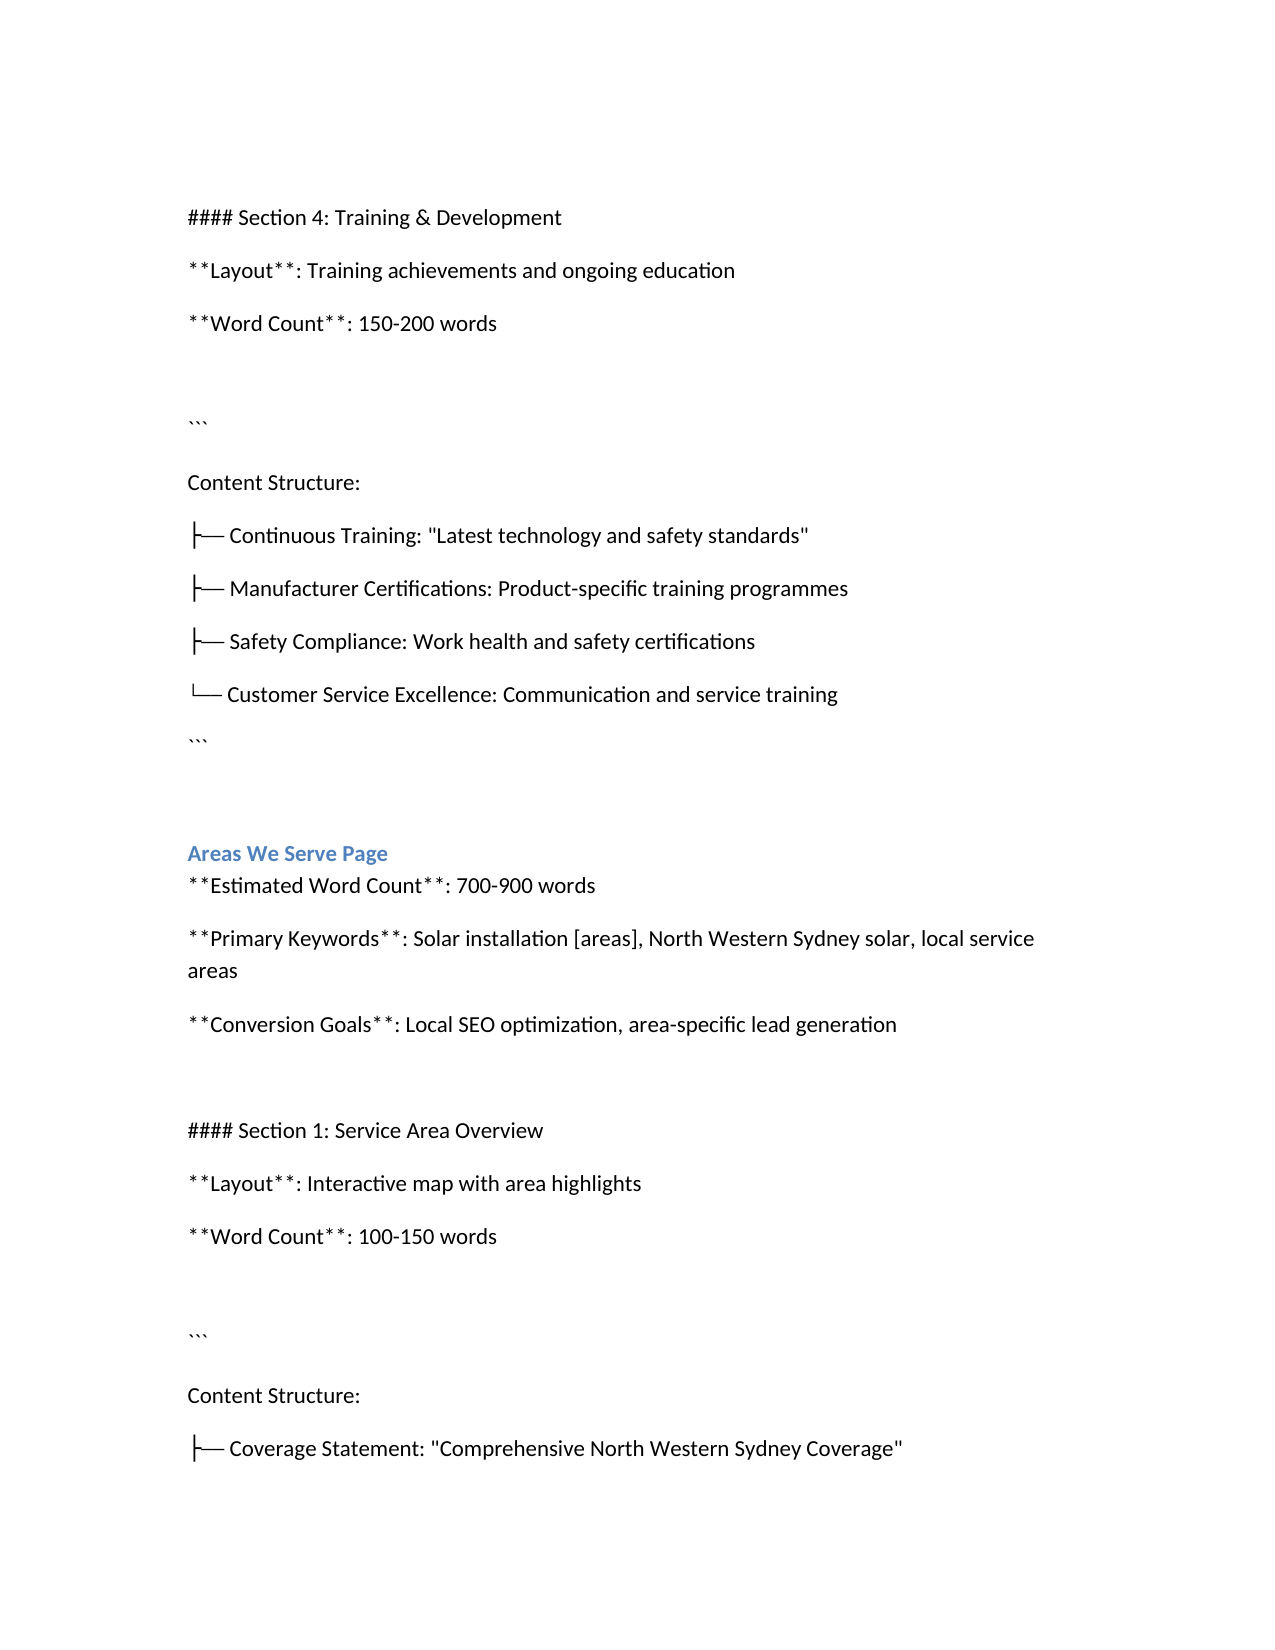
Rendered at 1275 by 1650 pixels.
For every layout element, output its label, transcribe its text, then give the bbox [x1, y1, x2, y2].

text └── Customer Service Excellence: Communication and service training [187, 680, 1087, 708]
text ├── Coverage Statement: "Comprehensive North Western Sydney Coverage" [195, 1434, 1087, 1462]
text **Word Count**: 100-150 words [187, 1222, 1087, 1250]
text #### Section 4: Training & Development [187, 203, 1087, 231]
text ``` [187, 1328, 1087, 1356]
subtitle Areas We Serve Page [187, 839, 1087, 867]
text **Layout**: Interactive map with area highlights [187, 1169, 1087, 1197]
text ├── Continuous Training: "Latest technology and safety standards" [195, 521, 1087, 549]
text **Word Count**: 150-200 words [187, 309, 1087, 337]
text #### Section 1: Service Area Overview [187, 1116, 1087, 1144]
text **Conversion Goals**: Local SEO optimization, area-specific lead generation [187, 1010, 1087, 1038]
text **Primary Keywords**: Solar installation [areas], North Western Sydney solar, local service areas [187, 924, 1087, 985]
text **Estimated Word Count**: 700-900 words [187, 871, 1087, 899]
text ``` [187, 415, 1087, 443]
text ├── Safety Compliance: Work health and safety certifications [195, 627, 1087, 655]
text ``` [187, 733, 1087, 761]
text ├── Manufacturer Certifications: Product-specific training programmes [195, 574, 1087, 602]
text Content Structure: [187, 1381, 1087, 1409]
text Content Structure: [187, 468, 1087, 496]
text **Layout**: Training achievements and ongoing education [187, 256, 1087, 284]
